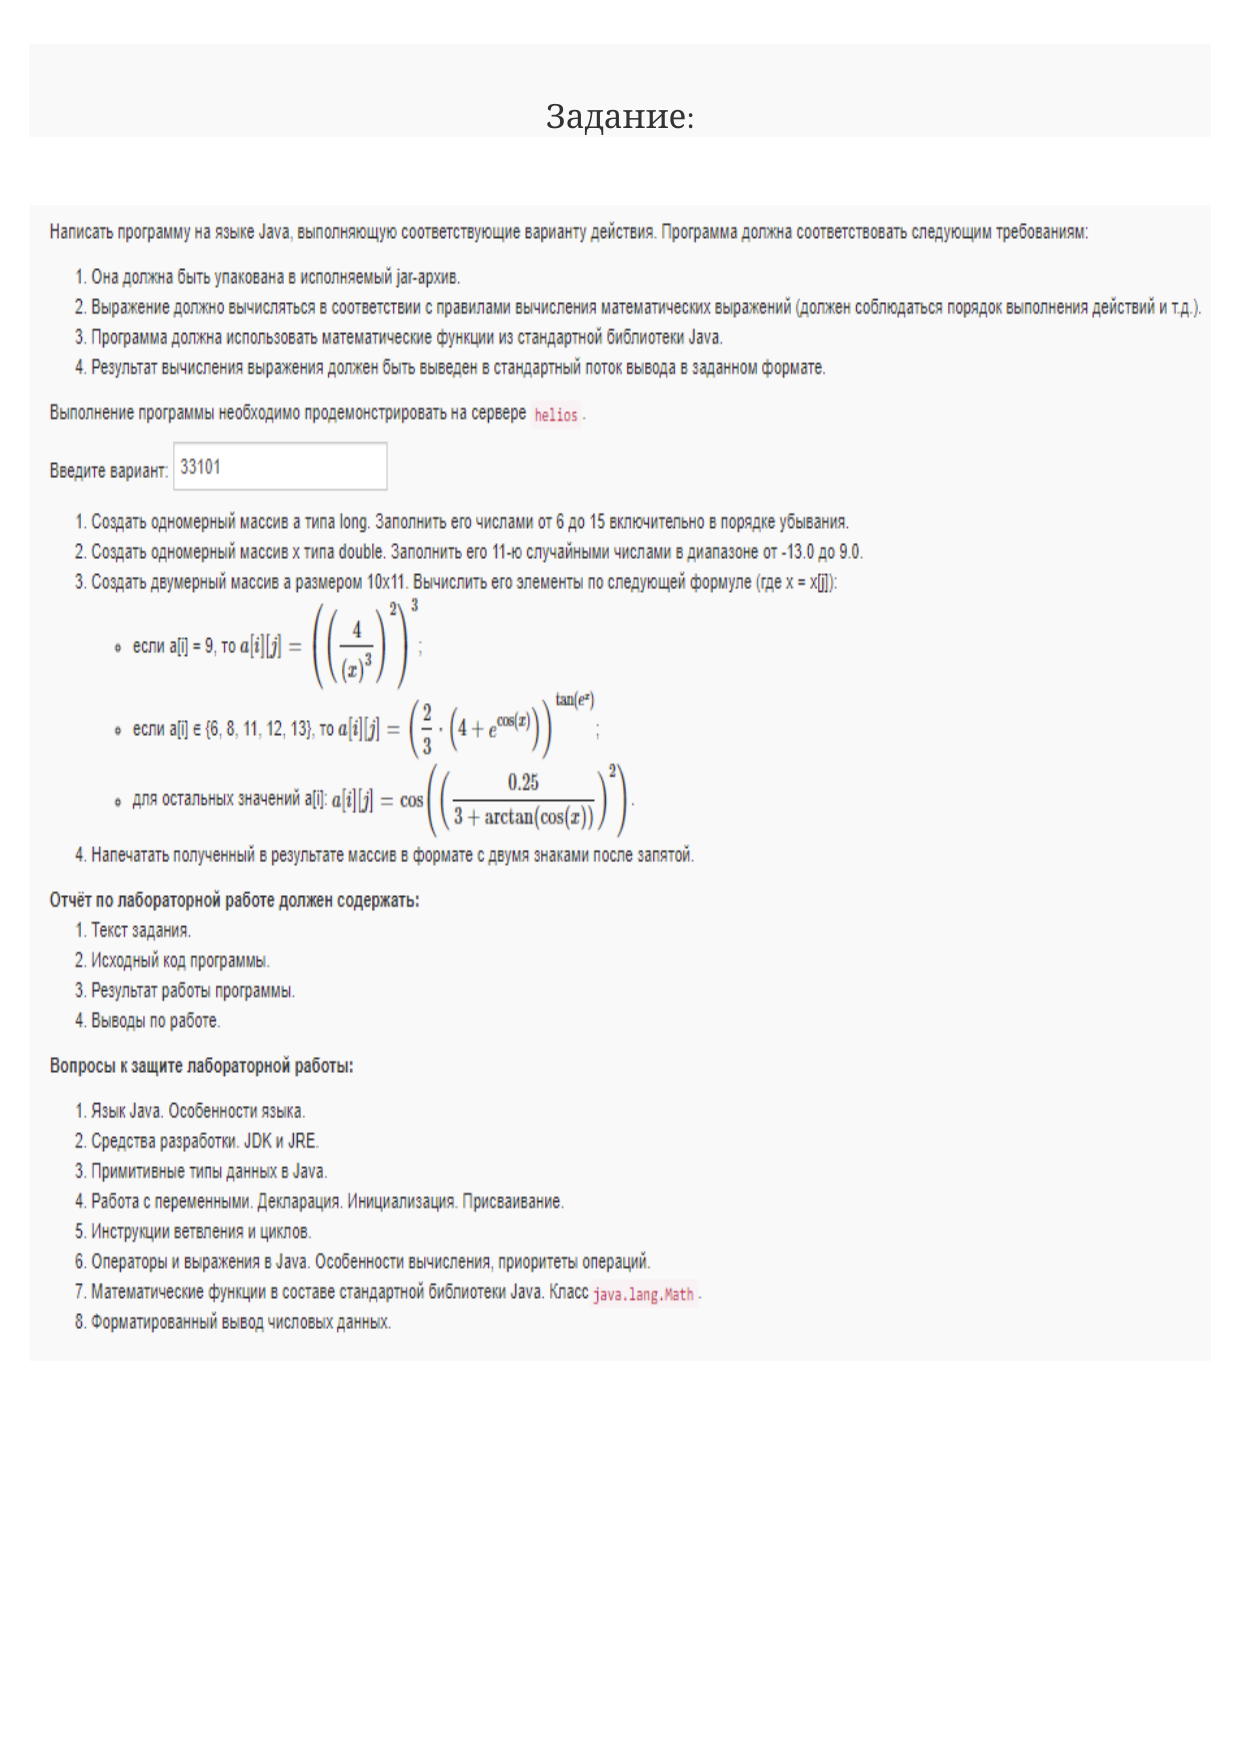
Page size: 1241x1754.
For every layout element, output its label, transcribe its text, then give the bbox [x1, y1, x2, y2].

picture [29, 205, 1211, 1361]
text Задание: [29, 98, 1211, 137]
